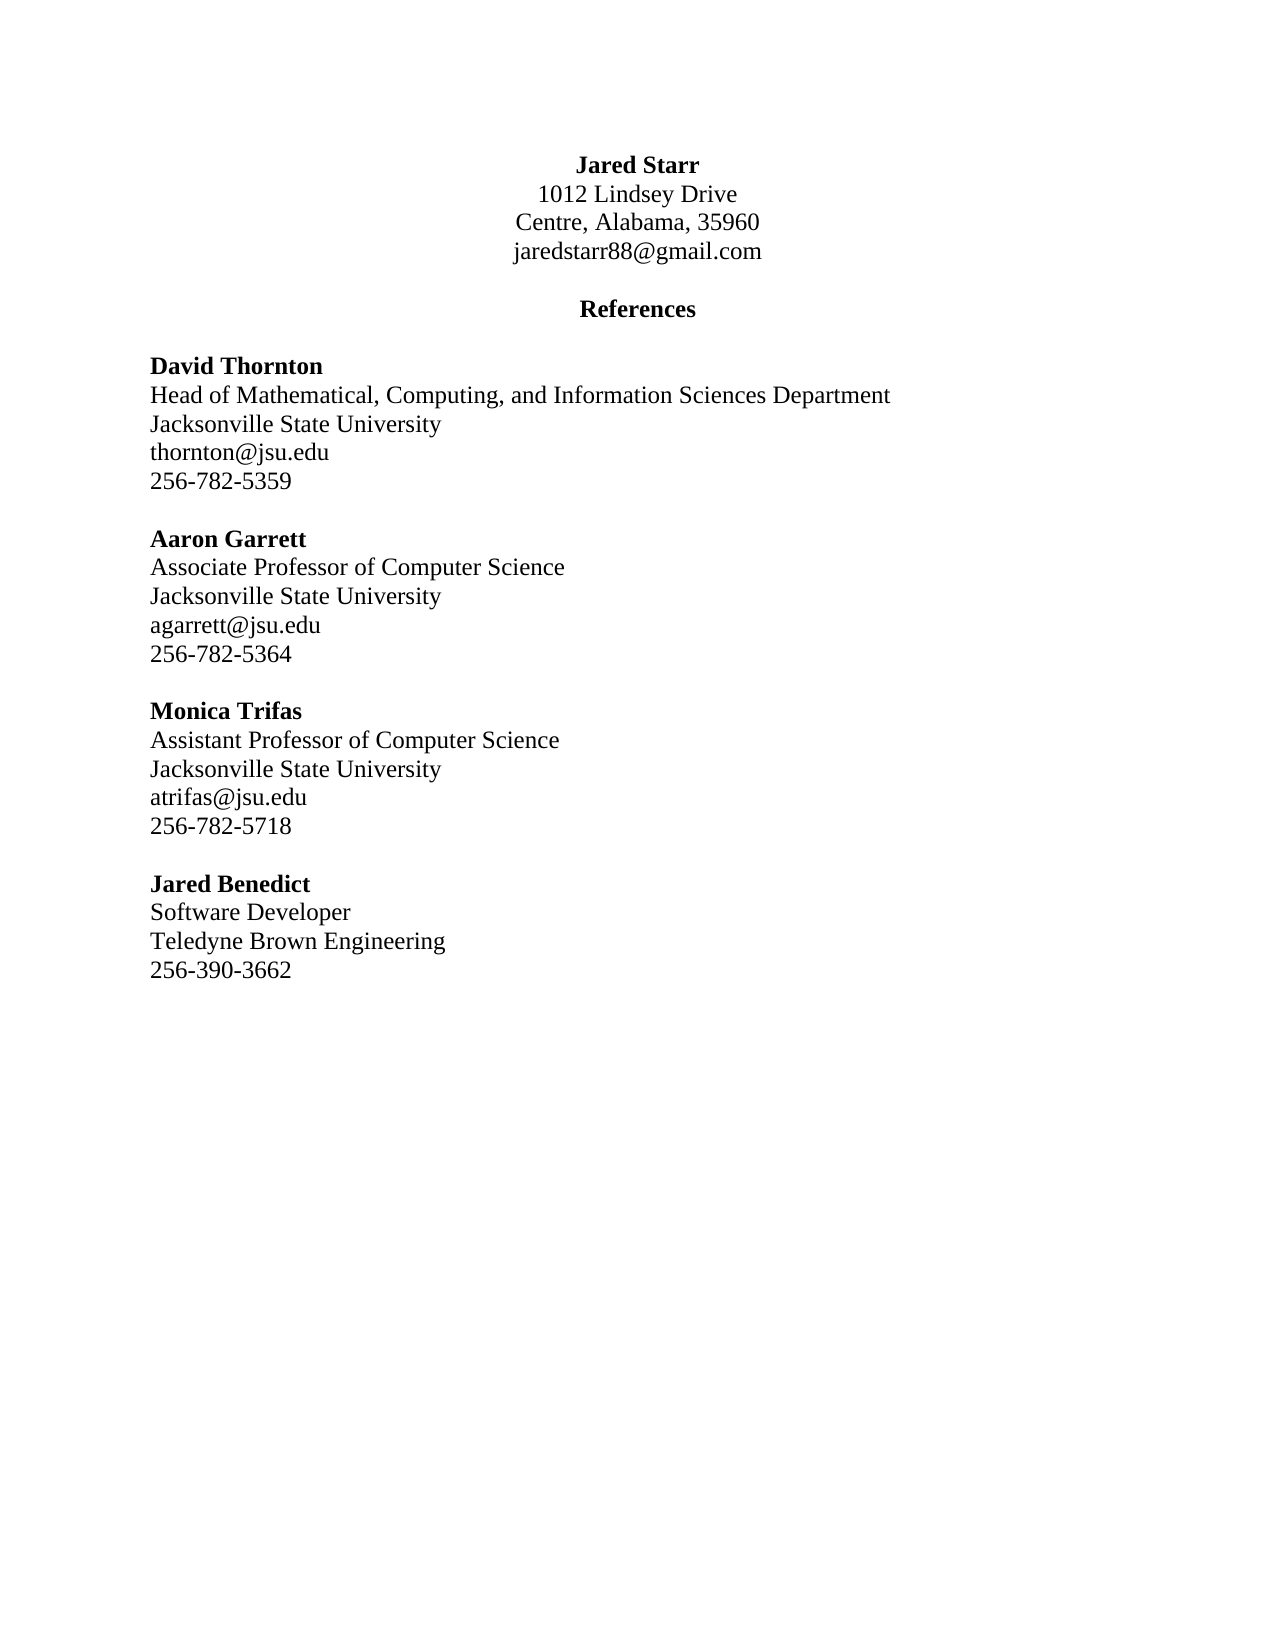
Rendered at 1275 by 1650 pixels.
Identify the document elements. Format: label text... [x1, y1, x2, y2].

text 256-782-5359 [150, 466, 1125, 495]
text Jacksonville State University [150, 754, 1125, 782]
text atrifas@jsu.edu [150, 782, 1125, 811]
text Centre, Alabama, 35960 [150, 207, 1125, 236]
text David Thornton [150, 351, 1125, 380]
text References [150, 294, 1125, 322]
text Jacksonville State University [150, 409, 1125, 437]
text Software Developer [150, 897, 1125, 926]
text Monica Trifas [150, 696, 1125, 725]
text Jared Benedict [150, 869, 1125, 897]
text Assistant Professor of Computer Science [150, 725, 1125, 754]
text Teledyne Brown Engineering [150, 926, 1125, 955]
text 256-782-5718 [150, 811, 1125, 840]
text 1012 Lindsey Drive [150, 179, 1125, 207]
text Head of Mathematical, Computing, and Information Sciences Department [150, 380, 1125, 409]
text Aaron Garrett [150, 524, 1125, 552]
text jaredstarr88@gmail.com [150, 236, 1125, 265]
text Jared Starr [150, 150, 1125, 179]
text Associate Professor of Computer Science [150, 552, 1125, 581]
text 256-390-3662 [150, 955, 1125, 984]
text 256-782-5364 [150, 639, 1125, 667]
text thornton@jsu.edu [150, 437, 1125, 466]
text agarrett@jsu.edu [150, 610, 1125, 639]
text Jacksonville State University [150, 581, 1125, 610]
